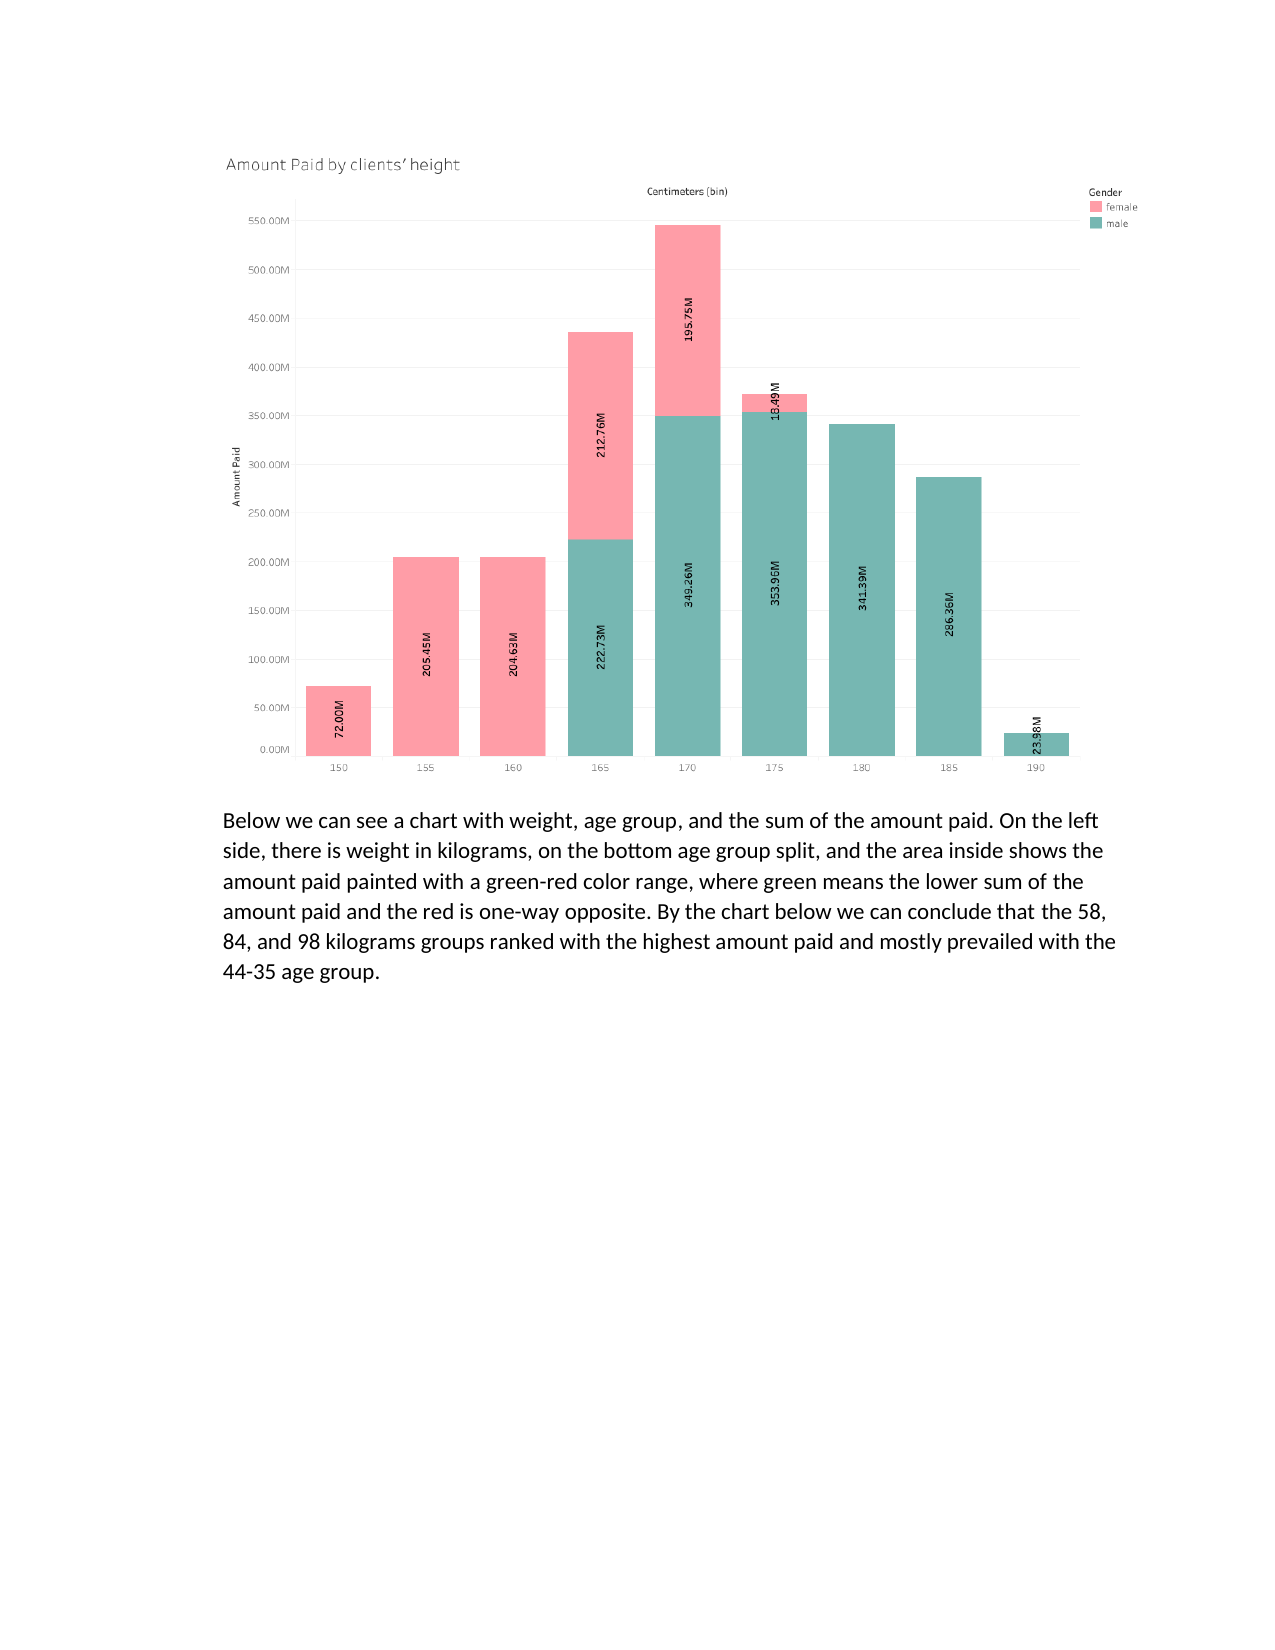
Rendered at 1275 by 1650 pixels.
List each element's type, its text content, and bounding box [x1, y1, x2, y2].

picture [222, 147, 1202, 774]
text Below we can see a chart with weight, age group, and the sum of the amount paid. On the left side, there is weight in kilograms, on the bottom age group split, and the area inside shows the amount paid painted with a green-red color range, where green means the lower sum of the amount paid and the red is one-way opposite. By the chart below we can conclude that the 58, 84, and 98 kilograms groups ranked with the highest amount paid and mostly prevailed with the 44-35 age group. [223, 806, 1127, 986]
